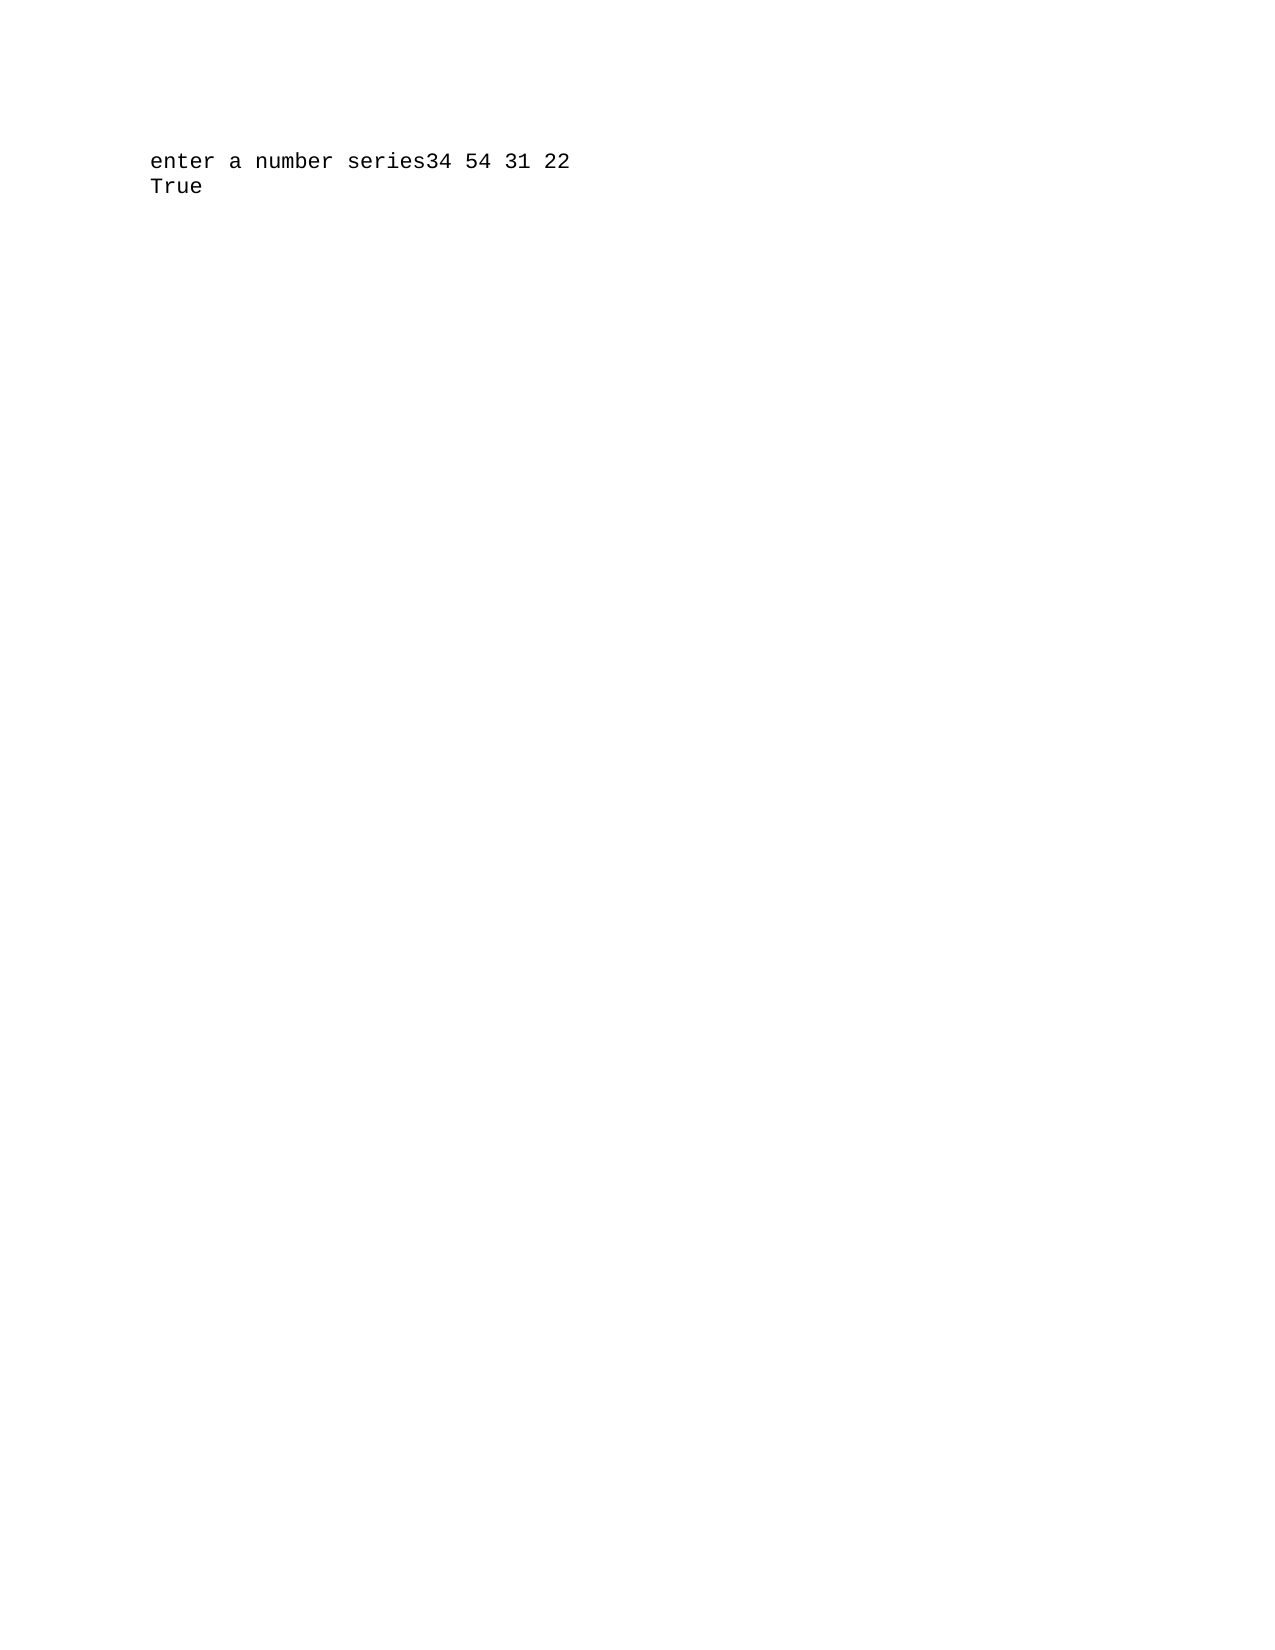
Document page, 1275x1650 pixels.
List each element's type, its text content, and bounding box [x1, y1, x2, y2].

text enter a number series34 54 31 22 [150, 150, 1125, 175]
text True [150, 175, 1125, 199]
